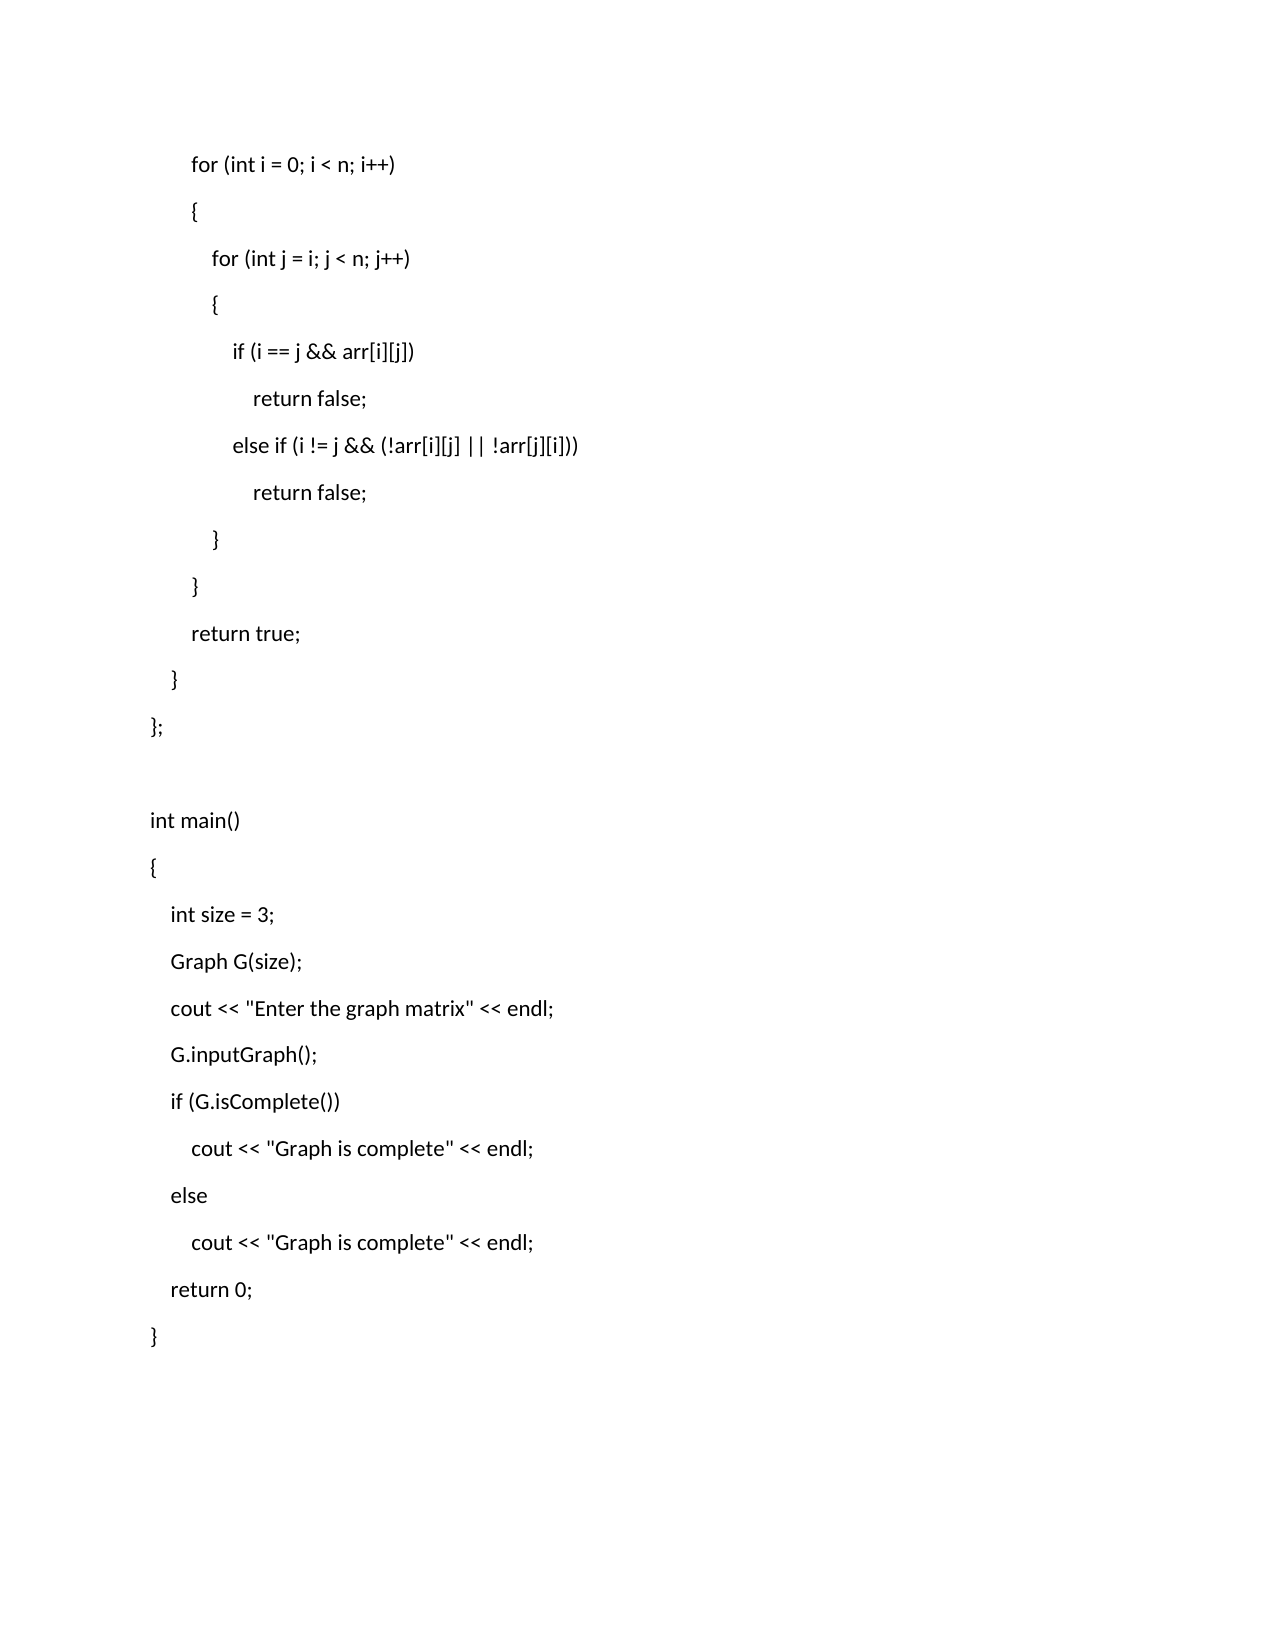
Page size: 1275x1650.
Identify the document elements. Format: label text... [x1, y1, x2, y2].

text int size = 3; [150, 900, 1125, 928]
text cout << "Graph is complete" << endl; [150, 1228, 1125, 1256]
text { [150, 291, 1125, 319]
text for (int j = i; j < n; j++) [150, 244, 1125, 272]
text int main() [150, 806, 1125, 834]
text cout << "Graph is complete" << endl; [150, 1134, 1125, 1162]
text return 0; [150, 1275, 1125, 1303]
text cout << "Enter the graph matrix" << endl; [150, 994, 1125, 1022]
text } [150, 525, 1125, 553]
text G.inputGraph(); [150, 1041, 1125, 1069]
text else [150, 1181, 1125, 1209]
text return false; [150, 384, 1125, 412]
text if (i == j && arr[i][j]) [150, 337, 1125, 366]
text else if (i != j && (!arr[i][j] || !arr[j][i])) [150, 431, 1125, 459]
text { [150, 197, 1125, 225]
text }; [150, 712, 1125, 741]
text for (int i = 0; i < n; i++) [150, 150, 1125, 178]
text Graph G(size); [150, 947, 1125, 975]
text } [150, 572, 1125, 600]
text } [150, 1322, 1125, 1350]
text return true; [150, 619, 1125, 647]
text } [150, 666, 1125, 694]
text if (G.isComplete()) [150, 1087, 1125, 1116]
text { [150, 853, 1125, 881]
text return false; [150, 478, 1125, 506]
